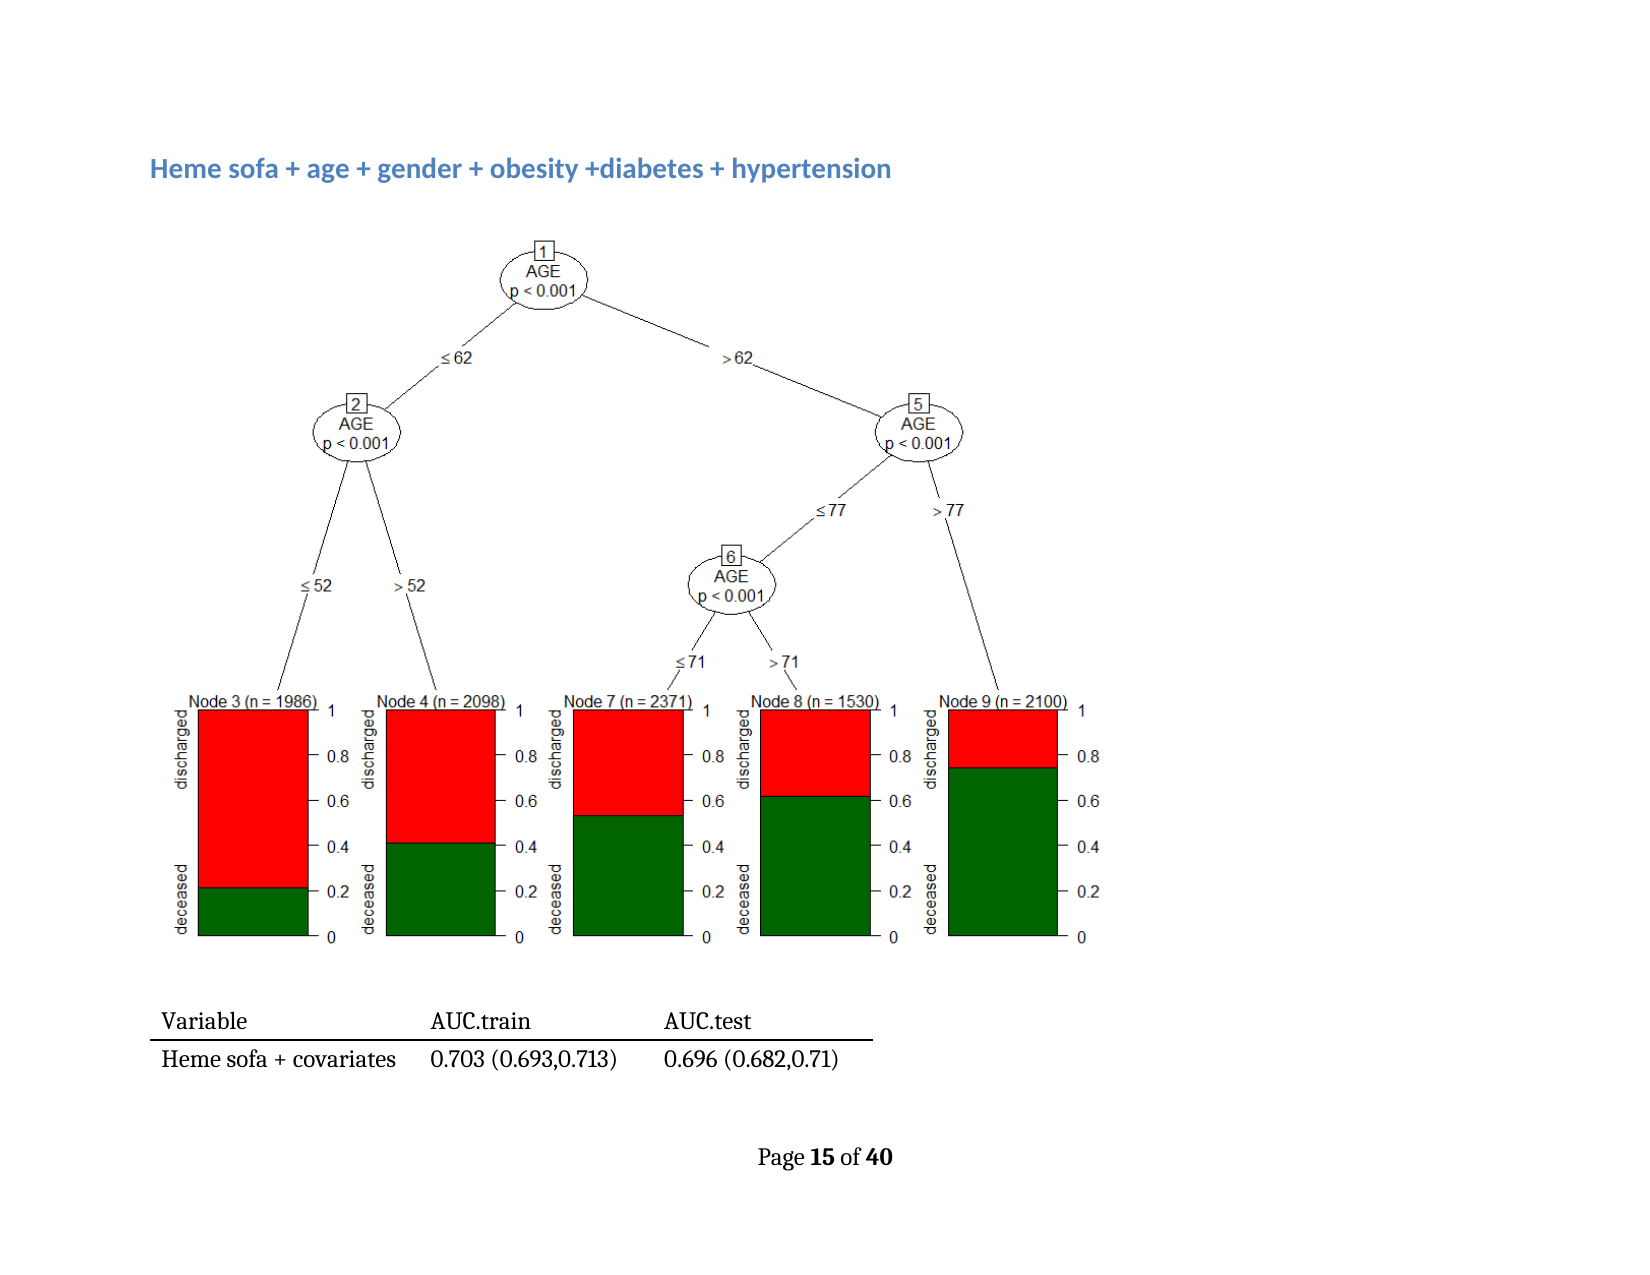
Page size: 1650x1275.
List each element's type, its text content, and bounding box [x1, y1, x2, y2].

table_header AUC.test [653, 1003, 873, 1039]
table_header AUC.train [419, 1003, 653, 1039]
picture [150, 204, 1125, 985]
table_cell 0.703 (0.693,0.713) [419, 1041, 653, 1077]
subtitle Heme sofa + age + gender + obesity +diabetes + hypertension [150, 150, 1500, 186]
table_header Variable [150, 1003, 419, 1039]
table_cell 0.696 (0.682,0.71) [653, 1041, 873, 1077]
table_cell Heme sofa + covariates [150, 1041, 419, 1077]
